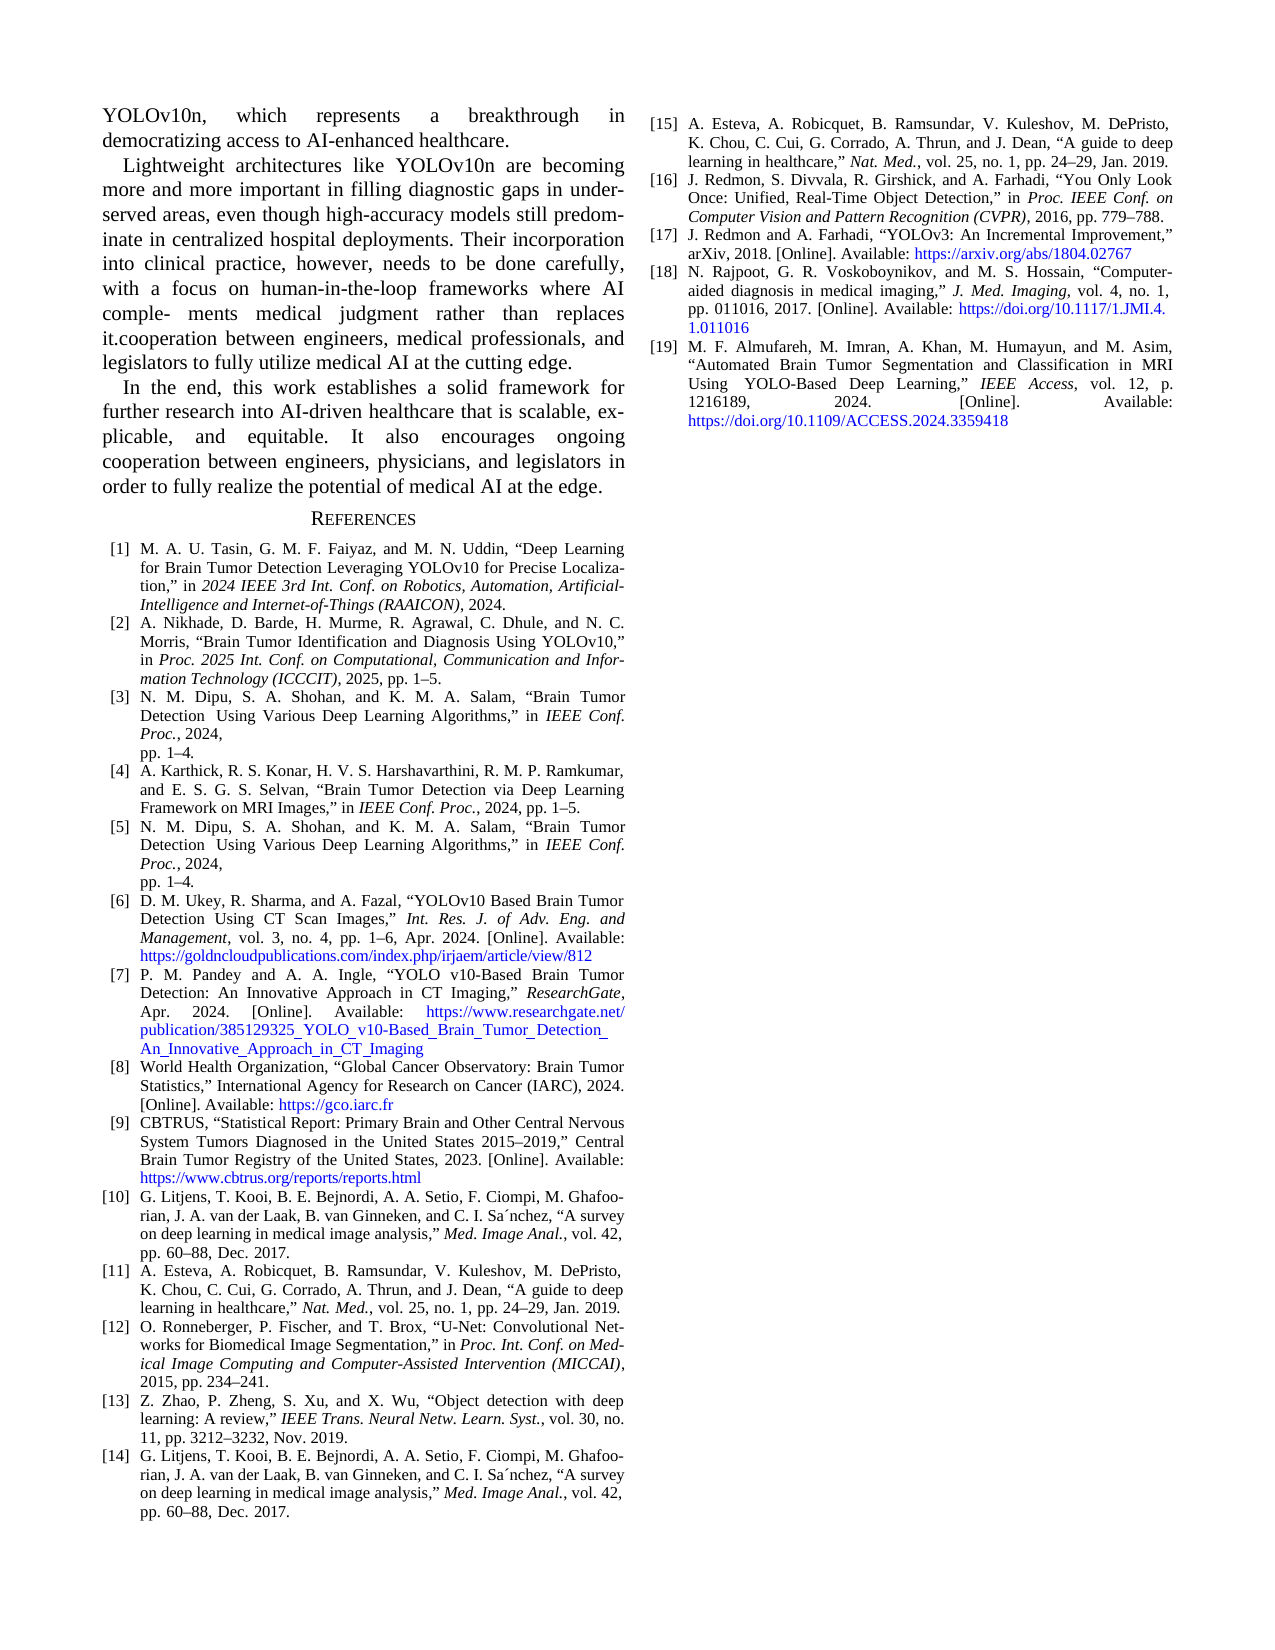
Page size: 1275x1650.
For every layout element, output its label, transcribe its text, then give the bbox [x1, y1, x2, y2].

text pp. 1–4. [140, 873, 625, 891]
list P. M. Pandey and A. A. Ingle, “YOLO v10-Based Brain Tumor Detection: An Innovative Approach in CT Imaging,” ResearchGate, Apr. 2024. [Online]. Available: https://www.researchgate.net/ publication/385129325 YOLO v10-Based Brain Tumor Detection [110, 966, 625, 1039]
list D. M. Ukey, R. Sharma, and A. Fazal, “YOLOv10 Based Brain Tumor Detection Using CT Scan Images,” Int. Res. J. of Adv. Eng. and Management, vol. 3, no. 4, pp. 1–6, Apr. 2024. [Online]. Available: https://goldncloudpublications.com/index.php/irjaem/article/view/812 [110, 892, 625, 965]
list Z. Zhao, P. Zheng, S. Xu, and X. Wu, “Object detection with deep learning: A review,” IEEE Trans. Neural Netw. Learn. Syst., vol. 30, no. 11, pp. 3212–3232, Nov. 2019. [102, 1392, 625, 1447]
text pp. 60–88, Dec. 2017. [140, 1502, 625, 1521]
list A. Esteva, A. Robicquet, B. Ramsundar, V. Kuleshov, M. DePristo, [650, 114, 1200, 133]
text K. Chou, C. Cui, G. Corrado, A. Thrun, and J. Dean, “A guide to deep learning in healthcare,” Nat. Med., vol. 25, no. 1, pp. 24–29, Jan. 2019. [688, 134, 1173, 171]
text pp. 60–88, Dec. 2017. [140, 1243, 625, 1262]
list O. Ronneberger, P. Fischer, and T. Brox, “U-Net: Convolutional Net- works for Biomedical Image Segmentation,” in Proc. Int. Conf. on Med- ical Image Computing and Computer-Assisted Intervention (MICCAI), 2015, pp. 234–241. [102, 1318, 625, 1391]
list A. Karthick, R. S. Konar, H. V. S. Harshavarthini, R. M. P. Ramkumar, and E. S. G. S. Selvan, “Brain Tumor Detection via Deep Learning Framework on MRI Images,” in IEEE Conf. Proc., 2024, pp. 1–5. [110, 762, 625, 817]
text pp. 1–4. [140, 743, 625, 762]
list N. Rajpoot, G. R. Voskoboynikov, and M. S. Hossain, “Computer- aided diagnosis in medical imaging,” J. Med. Imaging, vol. 4, no. 1, [650, 263, 1173, 300]
list N. M. Dipu, S. A. Shohan, and K. M. A. Salam, “Brain Tumor Detection Using Various Deep Learning Algorithms,” in IEEE Conf. Proc., 2024, [110, 817, 625, 873]
list A. Esteva, A. Robicquet, B. Ramsundar, V. Kuleshov, M. DePristo, [102, 1262, 625, 1280]
list G. Litjens, T. Kooi, B. E. Bejnordi, A. A. Setio, F. Ciompi, M. Ghafoo- rian, J. A. van der Laak, B. van Ginneken, and C. I. Sa´nchez, “A survey on deep learning in medical image analysis,” Med. Image Anal., vol. 42, [102, 1447, 625, 1502]
text An Innovative Approach in CT Imaging [140, 1039, 625, 1058]
text YOLOv10n, which represents a breakthrough in democratizing access to AI-enhanced healthcare. [102, 103, 625, 152]
text Lightweight architectures like YOLOv10n are becoming more and more important in filling diagnostic gaps in under- served areas, even though high-accuracy models still predom- inate in centralized hospital deployments. Their incorporation into clinical practice, however, needs to be done carefully, with a focus on human-in-the-loop frameworks where AI comple- ments medical judgment rather than replaces it.cooperation between engineers, medical professionals, and legislators to fully utilize medical AI at the cutting edge. [102, 153, 625, 374]
text References [102, 506, 625, 530]
text In the end, this work establishes a solid framework for further research into AI-driven healthcare that is scalable, ex- plicable, and equitable. It also encourages ongoing cooperation between engineers, physicians, and legislators in order to fully realize the potential of medical AI at the edge. [102, 375, 625, 498]
list CBTRUS, “Statistical Report: Primary Brain and Other Central Nervous System Tumors Diagnosed in the United States 2015–2019,” Central Brain Tumor Registry of the United States, 2023. [Online]. Available: https://www.cbtrus.org/reports/reports.html [110, 1114, 625, 1187]
list J. Redmon and A. Farhadi, “YOLOv3: An Incremental Improvement,” arXiv, 2018. [Online]. Available: https://arxiv.org/abs/1804.02767 [650, 226, 1173, 263]
list N. M. Dipu, S. A. Shohan, and K. M. A. Salam, “Brain Tumor Detection Using Various Deep Learning Algorithms,” in IEEE Conf. Proc., 2024, [110, 688, 625, 743]
list J. Redmon, S. Divvala, R. Girshick, and A. Farhadi, “You Only Look Once: Unified, Real-Time Object Detection,” in Proc. IEEE Conf. on Computer Vision and Pattern Recognition (CVPR), 2016, pp. 779–788. [650, 171, 1173, 226]
list World Health Organization, “Global Cancer Observatory: Brain Tumor Statistics,” International Agency for Research on Cancer (IARC), 2024. [Online]. Available: https://gco.iarc.fr [110, 1058, 625, 1113]
text 1.011016 [688, 318, 1200, 337]
list M. F. Almufareh, M. Imran, A. Khan, M. Humayun, and M. Asim, “Automated Brain Tumor Segmentation and Classification in MRI Using YOLO-Based Deep Learning,” IEEE Access, vol. 12, p. 1216189, 2024. [Online]. Available: https://doi.org/10.1109/ACCESS.2024.3359418 [650, 337, 1173, 429]
list A. Nikhade, D. Barde, H. Murme, R. Agrawal, C. Dhule, and N. C. Morris, “Brain Tumor Identification and Diagnosis Using YOLOv10,” in Proc. 2025 Int. Conf. on Computational, Communication and Infor- mation Technology (ICCCIT), 2025, pp. 1–5. [110, 614, 625, 688]
list M. A. U. Tasin, G. M. F. Faiyaz, and M. N. Uddin, “Deep Learning for Brain Tumor Detection Leveraging YOLOv10 for Precise Localiza- tion,” in 2024 IEEE 3rd Int. Conf. on Robotics, Automation, Artificial- Intelligence and Internet-of-Things (RAAICON), 2024. [110, 540, 625, 613]
list G. Litjens, T. Kooi, B. E. Bejnordi, A. A. Setio, F. Ciompi, M. Ghafoo- rian, J. A. van der Laak, B. van Ginneken, and C. I. Sa´nchez, “A survey on deep learning in medical image analysis,” Med. Image Anal., vol. 42, [102, 1188, 625, 1243]
text pp. 011016, 2017. [Online]. Available: https://doi.org/10.1117/1.JMI.4. [688, 300, 1200, 318]
text K. Chou, C. Cui, G. Corrado, A. Thrun, and J. Dean, “A guide to deep learning in healthcare,” Nat. Med., vol. 25, no. 1, pp. 24–29, Jan. 2019. [140, 1281, 625, 1317]
